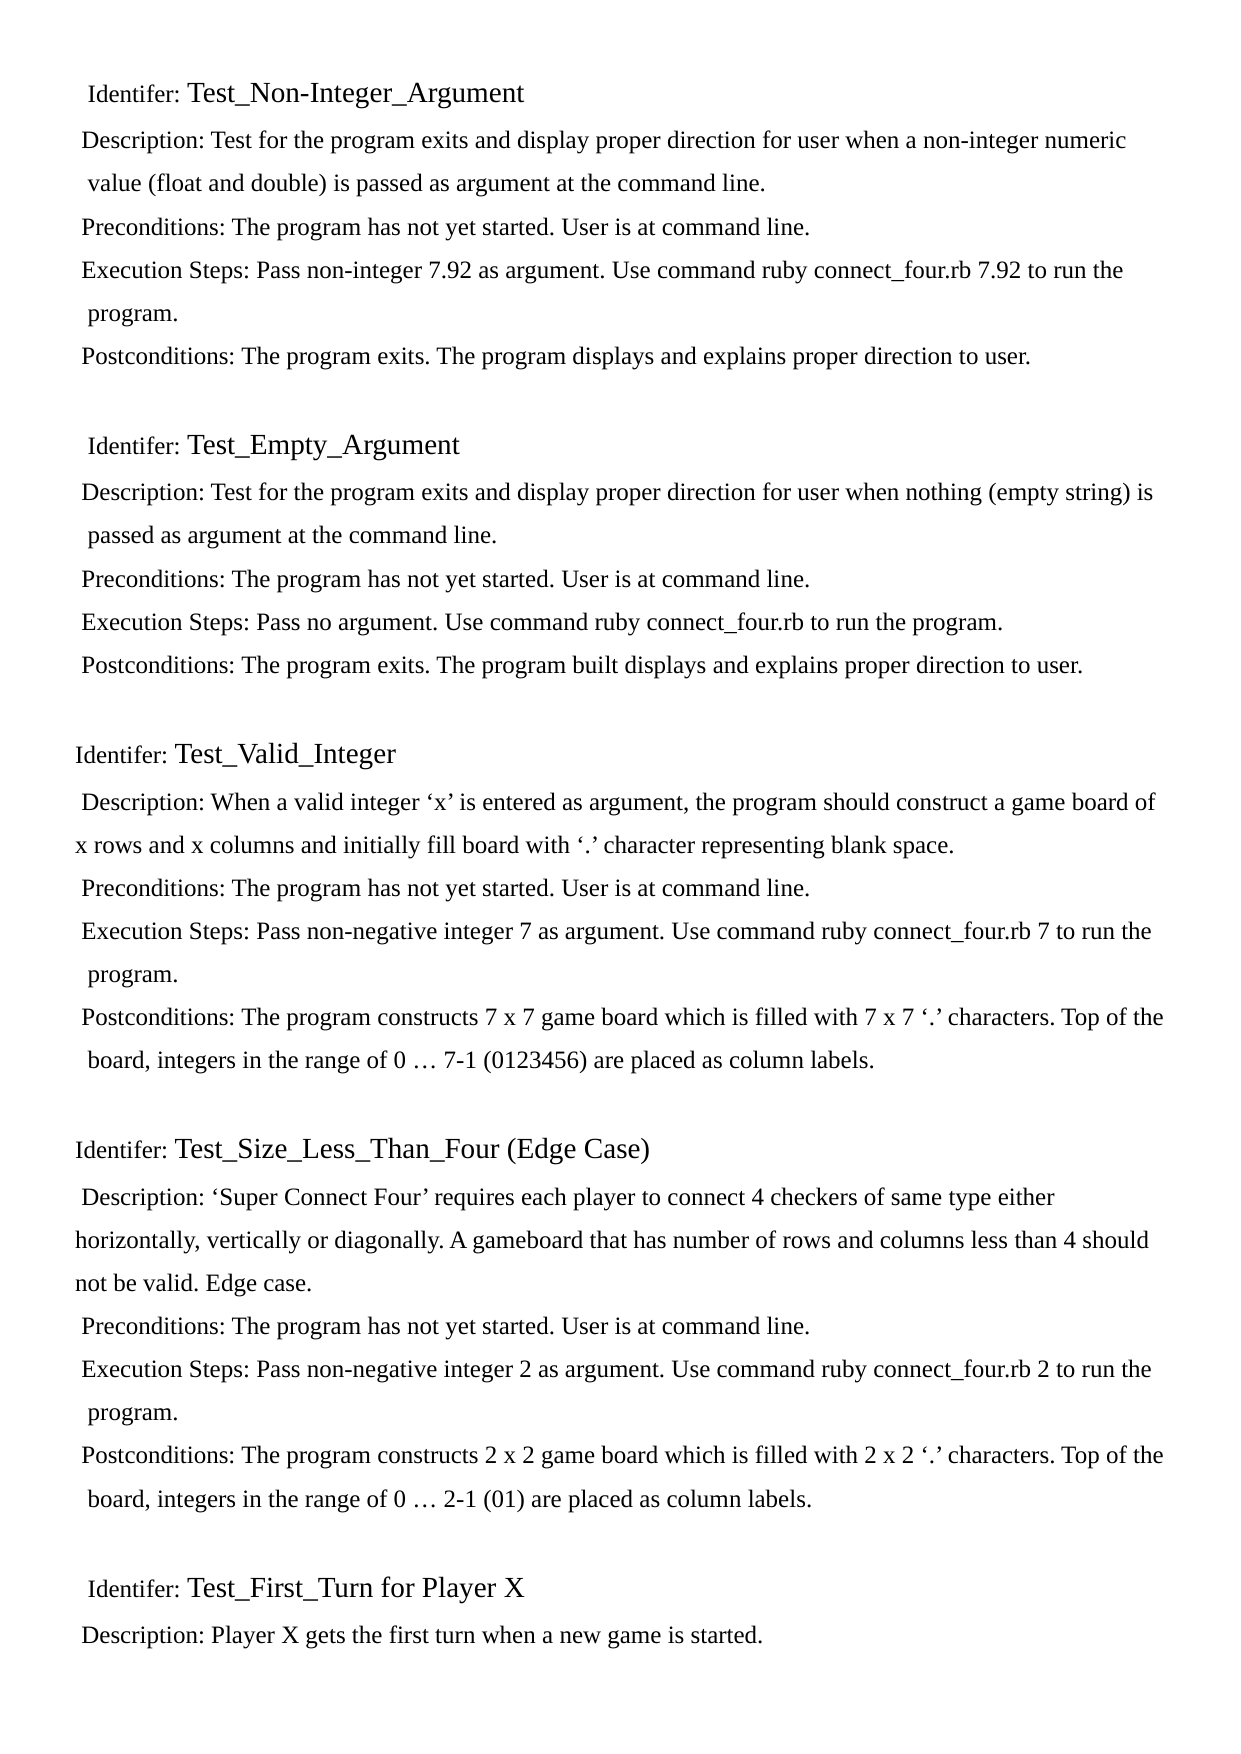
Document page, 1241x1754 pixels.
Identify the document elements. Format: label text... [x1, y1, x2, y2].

text Execution Steps: Pass no argument. Use command ruby connect_four.rb to run the program. [75, 607, 1165, 636]
text Identifer: Test_Valid_Integer [75, 736, 1165, 770]
text Postconditions: The program constructs 7 x 7 game board which is filled with 7 x 7 ‘.’ characters. Top of the board, integers in the range of 0 … 7-1 (0123456) are placed as column labels. [75, 1002, 1165, 1074]
text Description: When a valid integer ‘x’ is entered as argument, the program should construct a game board of x rows and x columns and initially fill board with ‘.’ character representing blank space. [75, 787, 1165, 858]
text Identifer: Test_Empty_Argument [75, 427, 1165, 461]
text Postconditions: The program constructs 2 x 2 game board which is filled with 2 x 2 ‘.’ characters. Top of the board, integers in the range of 0 … 2-1 (01) are placed as column labels. [75, 1441, 1165, 1512]
text Identifer: Test_Size_Less_Than_Four (Edge Case) [75, 1132, 1165, 1165]
text Execution Steps: Pass non-integer 7.92 as argument. Use command ruby connect_four.rb 7.92 to run the program. [75, 255, 1165, 327]
text Postconditions: The program exits. The program built displays and explains proper direction to user. [75, 650, 1165, 679]
text Preconditions: The program has not yet started. User is at command line. [75, 212, 1165, 240]
text Execution Steps: Pass non-negative integer 2 as argument. Use command ruby connect_four.rb 2 to run the program. [75, 1354, 1165, 1426]
text Execution Steps: Pass non-negative integer 7 as argument. Use command ruby connect_four.rb 7 to run the program. [75, 916, 1165, 988]
text Description: ‘Super Connect Four’ requires each player to connect 4 checkers of same type either horizontally, vertically or diagonally. A gameboard that has number of rows and columns less than 4 should not be valid. Edge case. [75, 1182, 1165, 1297]
text Identifer: Test_Non-Integer_Argument [75, 75, 1165, 108]
text Description: Test for the program exits and display proper direction for user when nothing (empty string) is passed as argument at the command line. [75, 477, 1165, 549]
text Preconditions: The program has not yet started. User is at command line. [75, 564, 1165, 592]
text Description: Test for the program exits and display proper direction for user when a non-integer numeric value (float and double) is passed as argument at the command line. [75, 125, 1165, 197]
text Postconditions: The program exits. The program displays and explains proper direction to user. [75, 341, 1165, 370]
text Preconditions: The program has not yet started. User is at command line. [75, 1311, 1165, 1340]
text Preconditions: The program has not yet started. User is at command line. [75, 873, 1165, 902]
text Identifer: Test_First_Turn for Player X [75, 1570, 1165, 1603]
text Description: Player X gets the first turn when a new game is started. [75, 1620, 1165, 1649]
